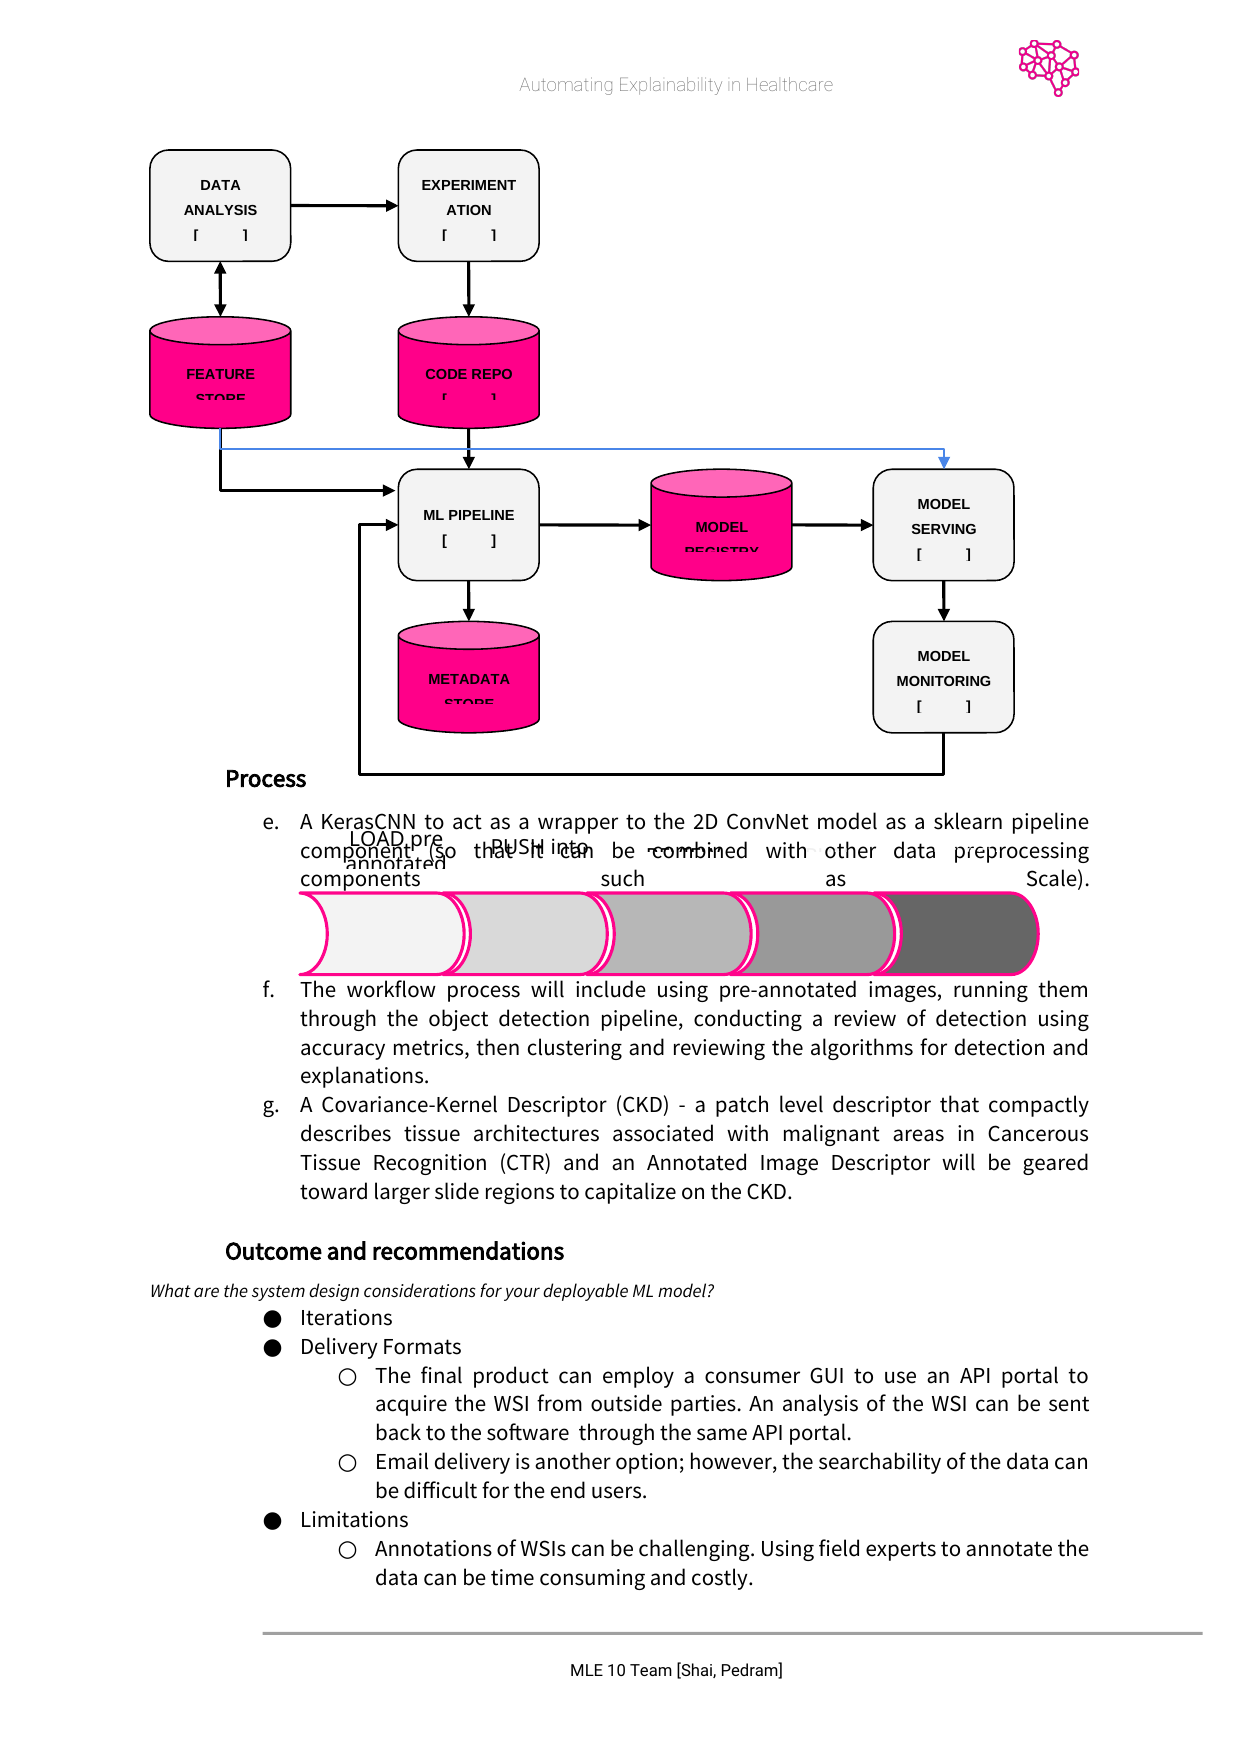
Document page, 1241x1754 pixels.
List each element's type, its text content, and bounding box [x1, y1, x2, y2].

subtitle Process [150, 762, 1090, 793]
list A Covariance-Kernel Descriptor (CKD) - a patch level descriptor that compactly describes tissue architectures associated with malignant areas in Cancerous Tissue Recognition (CTR) and an Annotated Image Descriptor will be geared toward larger slide regions to capitalize on the CKD. [262, 1090, 1090, 1206]
list Limitations [262, 1505, 1090, 1533]
text What are the system design considerations for your deployable ML model? [150, 1279, 1090, 1303]
subtitle Outcome and recommendations [150, 1235, 1090, 1266]
picture [1018, 40, 1080, 97]
list Delivery Formats [262, 1332, 1090, 1360]
list The workflow process will include using pre-annotated images, running them through the object detection pipeline, conducting a review of detection using accuracy metrics, then clustering and reviewing the algorithms for detection and explanations. [262, 975, 1090, 1090]
list Iterations [262, 1303, 1090, 1332]
list Annotations of WSIs can be challenging. Using field experts to annotate the data can be time consuming and costly. [337, 1533, 1090, 1591]
list A KerasCNN to act as a wrapper to the 2D ConvNet model as a sklearn pipeline component (so that it can be combined with other data preprocessing components such as Scale). [262, 807, 1090, 975]
list The final product can employ a consumer GUI to use an API portal to acquire the WSI from outside parties. An analysis of the WSI can be sent back to the software through the same API portal. [337, 1360, 1090, 1447]
list Email delivery is another option; however, the searchability of the data can be difficult for the end users. [337, 1447, 1090, 1505]
